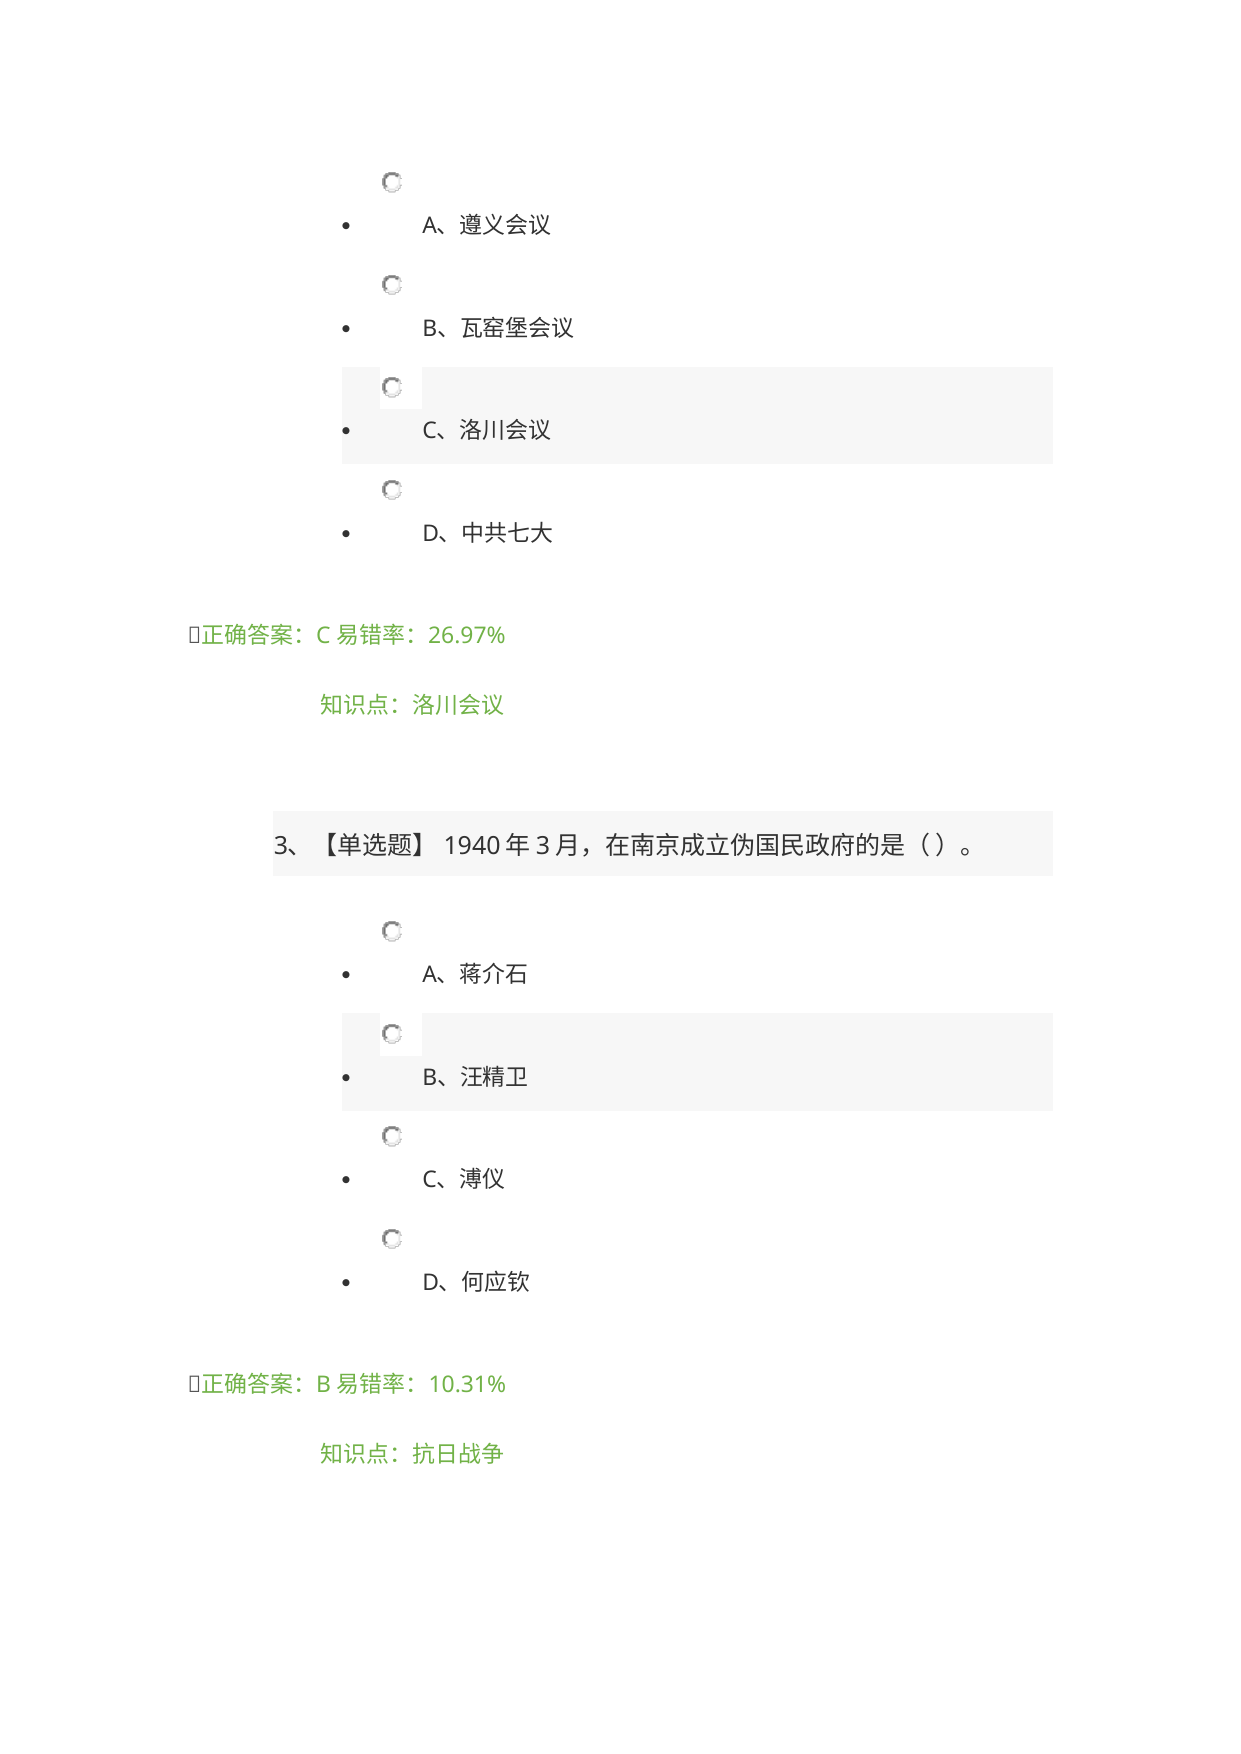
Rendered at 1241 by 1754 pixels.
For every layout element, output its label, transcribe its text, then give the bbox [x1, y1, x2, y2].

list C、洛川会议 [342, 367, 1053, 464]
list D、中共七大 [342, 469, 1053, 567]
list A、遵义会议 [342, 162, 1053, 259]
list B、汪精卫 [342, 1013, 1053, 1111]
text 正确答案：C 易错率：26.97% [187, 601, 1053, 666]
text 3、【单选题】 1940年3月，在南京成立伪国民政府的是（ ）。 [273, 811, 1053, 876]
text 知识点：抗日战争 [320, 1420, 936, 1485]
list D、何应钦 [342, 1218, 1053, 1316]
list C、溥仪 [342, 1116, 1053, 1213]
list A、蒋介石 [342, 911, 1053, 1008]
text 正确答案：B 易错率：10.31% [187, 1350, 1053, 1415]
text 知识点：洛川会议 [320, 671, 936, 736]
list B、瓦窑堡会议 [342, 264, 1053, 362]
